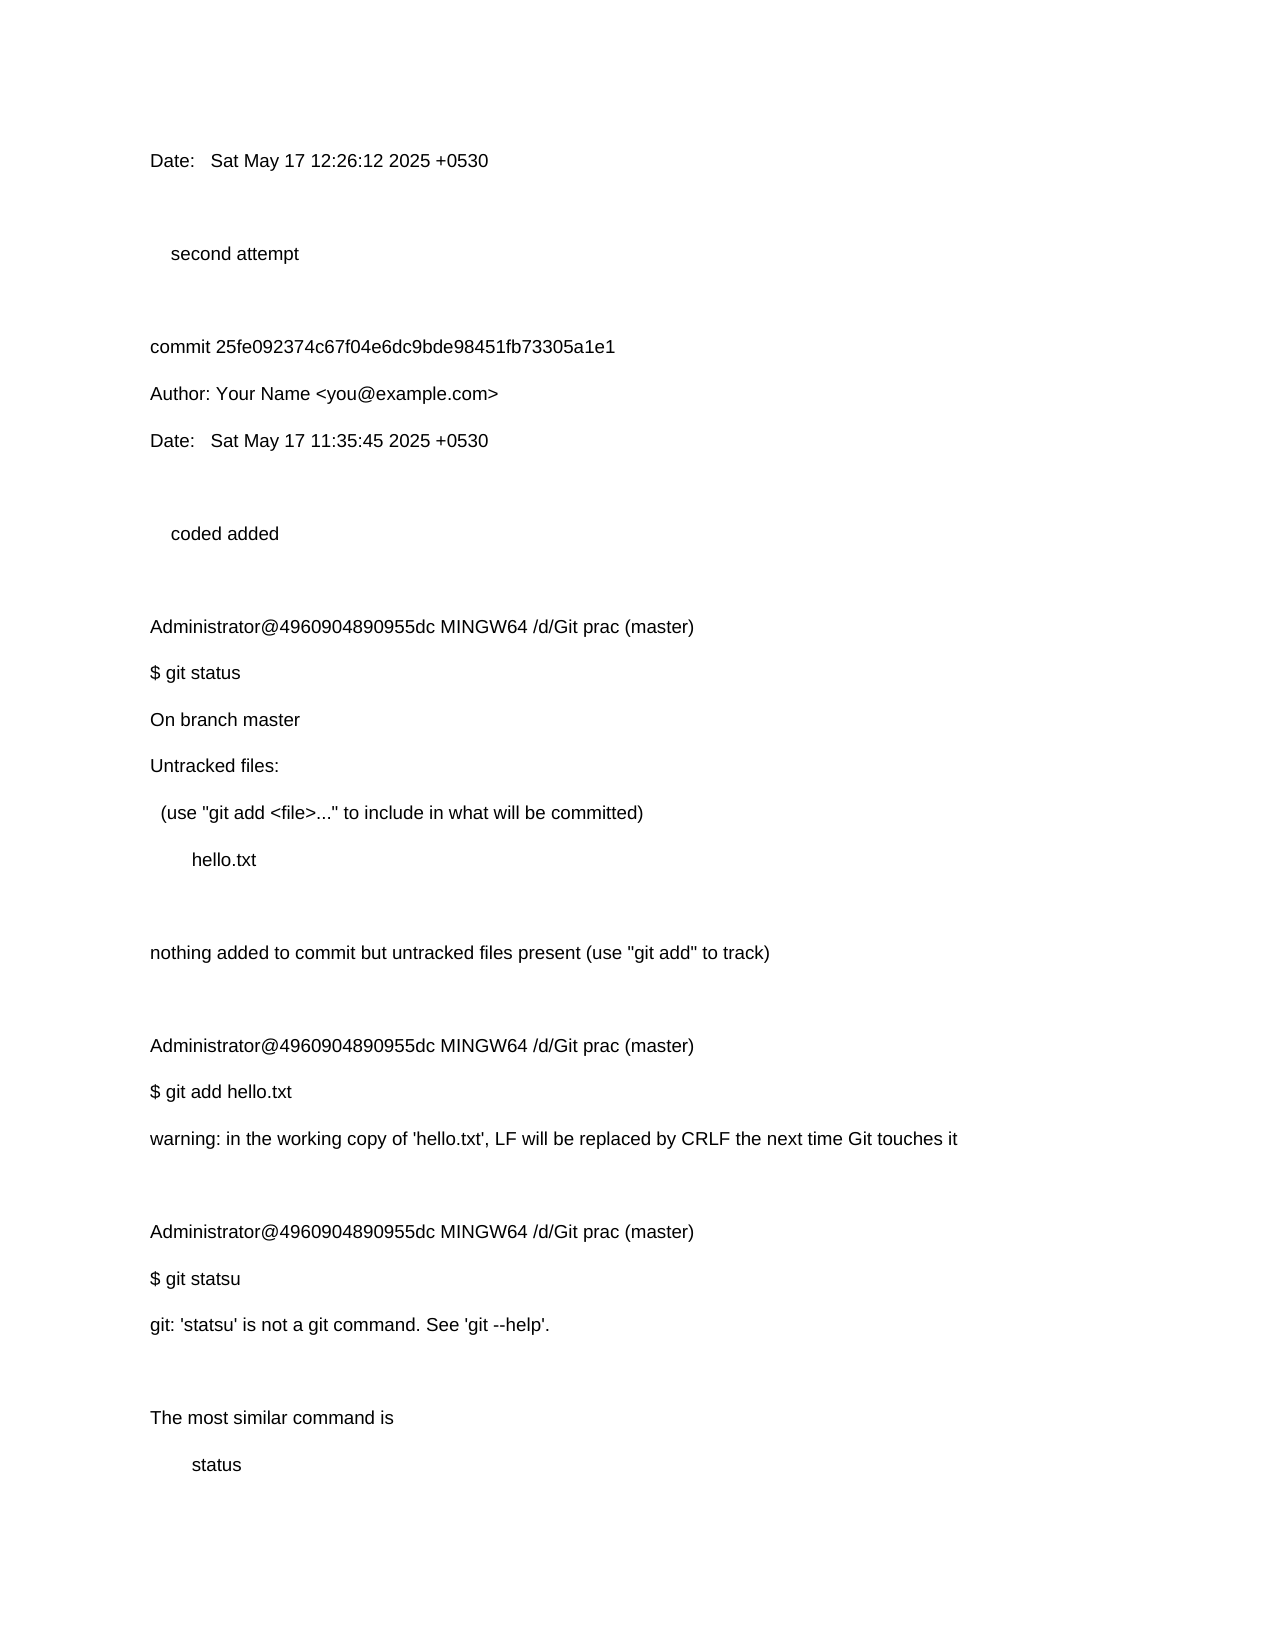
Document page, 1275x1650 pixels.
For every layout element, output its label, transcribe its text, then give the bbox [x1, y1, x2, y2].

text The most similar command is [150, 1407, 1125, 1429]
text Administrator@4960904890955dc MINGW64 /d/Git prac (master) [150, 616, 1125, 637]
text Administrator@4960904890955dc MINGW64 /d/Git prac (master) [150, 1035, 1125, 1056]
text status [150, 1454, 1125, 1475]
text On branch master [150, 709, 1125, 730]
text (use "git add <file>..." to include in what will be committed) [150, 802, 1125, 823]
text Date: Sat May 17 11:35:45 2025 +0530 [150, 429, 1125, 451]
text $ git add hello.txt [150, 1081, 1125, 1103]
text Untracked files: [150, 755, 1125, 777]
text warning: in the working copy of 'hello.txt', LF will be replaced by CRLF the next time Git touches it [150, 1128, 1125, 1149]
text $ git statsu [150, 1267, 1125, 1289]
text hello.txt [150, 848, 1125, 870]
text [150, 1221, 1125, 1242]
text Date: Sat May 17 12:26:12 2025 +0530 [150, 150, 1125, 172]
text commit 25fe092374c67f04e6dc9bde98451fb73305a1e1 [150, 336, 1125, 358]
text git: 'statsu' is not a git command. See 'git --help'. [150, 1314, 1125, 1336]
text Author: Your Name <you@example.com> [150, 383, 1125, 404]
text nothing added to commit but untracked files present (use "git add" to track) [150, 942, 1125, 963]
text coded added [150, 522, 1125, 544]
text second attempt [150, 243, 1125, 265]
text $ git status [150, 662, 1125, 684]
